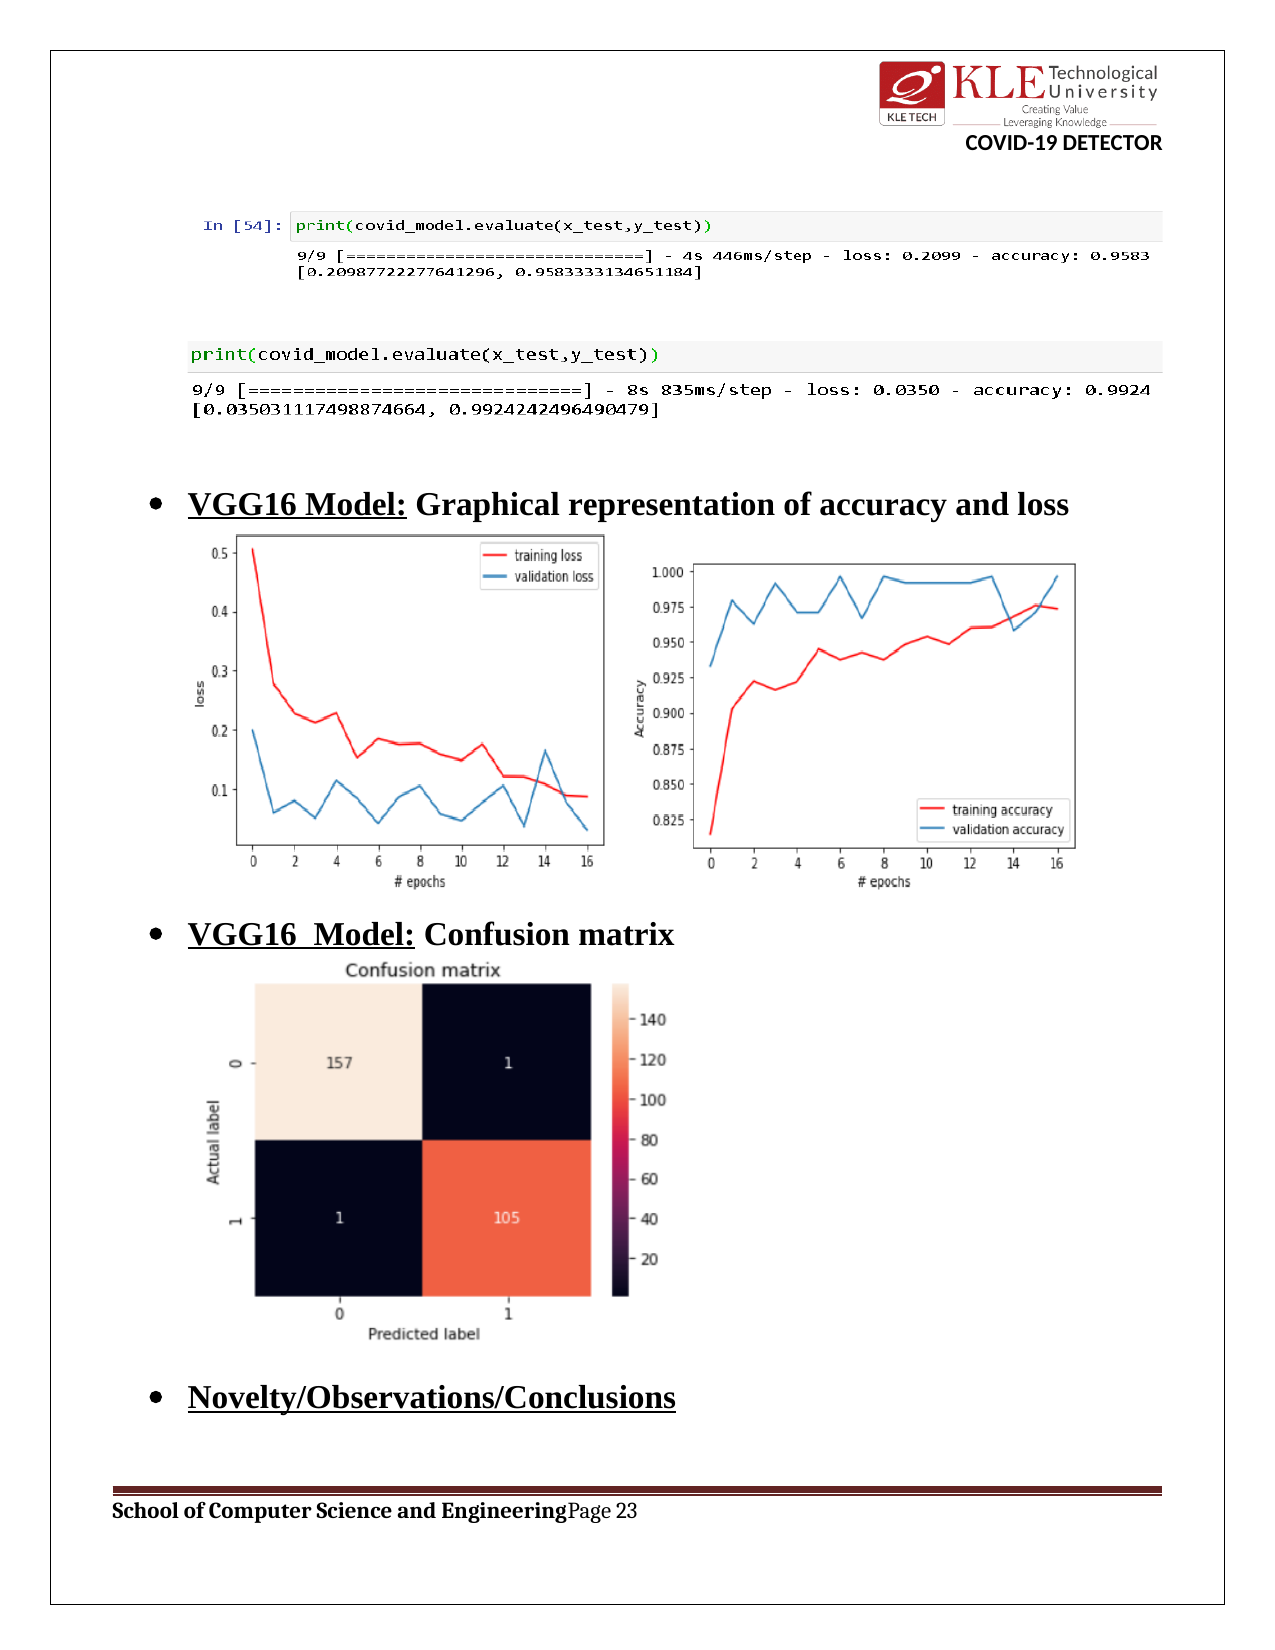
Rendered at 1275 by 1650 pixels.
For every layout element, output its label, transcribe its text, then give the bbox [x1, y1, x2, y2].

picture [187, 958, 699, 1374]
picture [187, 341, 1163, 436]
picture [187, 208, 1163, 293]
picture [622, 557, 1083, 910]
list VGG16 Model: Graphical representation of accuracy and loss [150, 484, 1162, 522]
picture [875, 60, 1163, 129]
picture [187, 528, 617, 910]
list VGG16 Model: Confusion matrix [150, 914, 1162, 952]
list Novelty/Observations/Conclusions [150, 1377, 1162, 1416]
